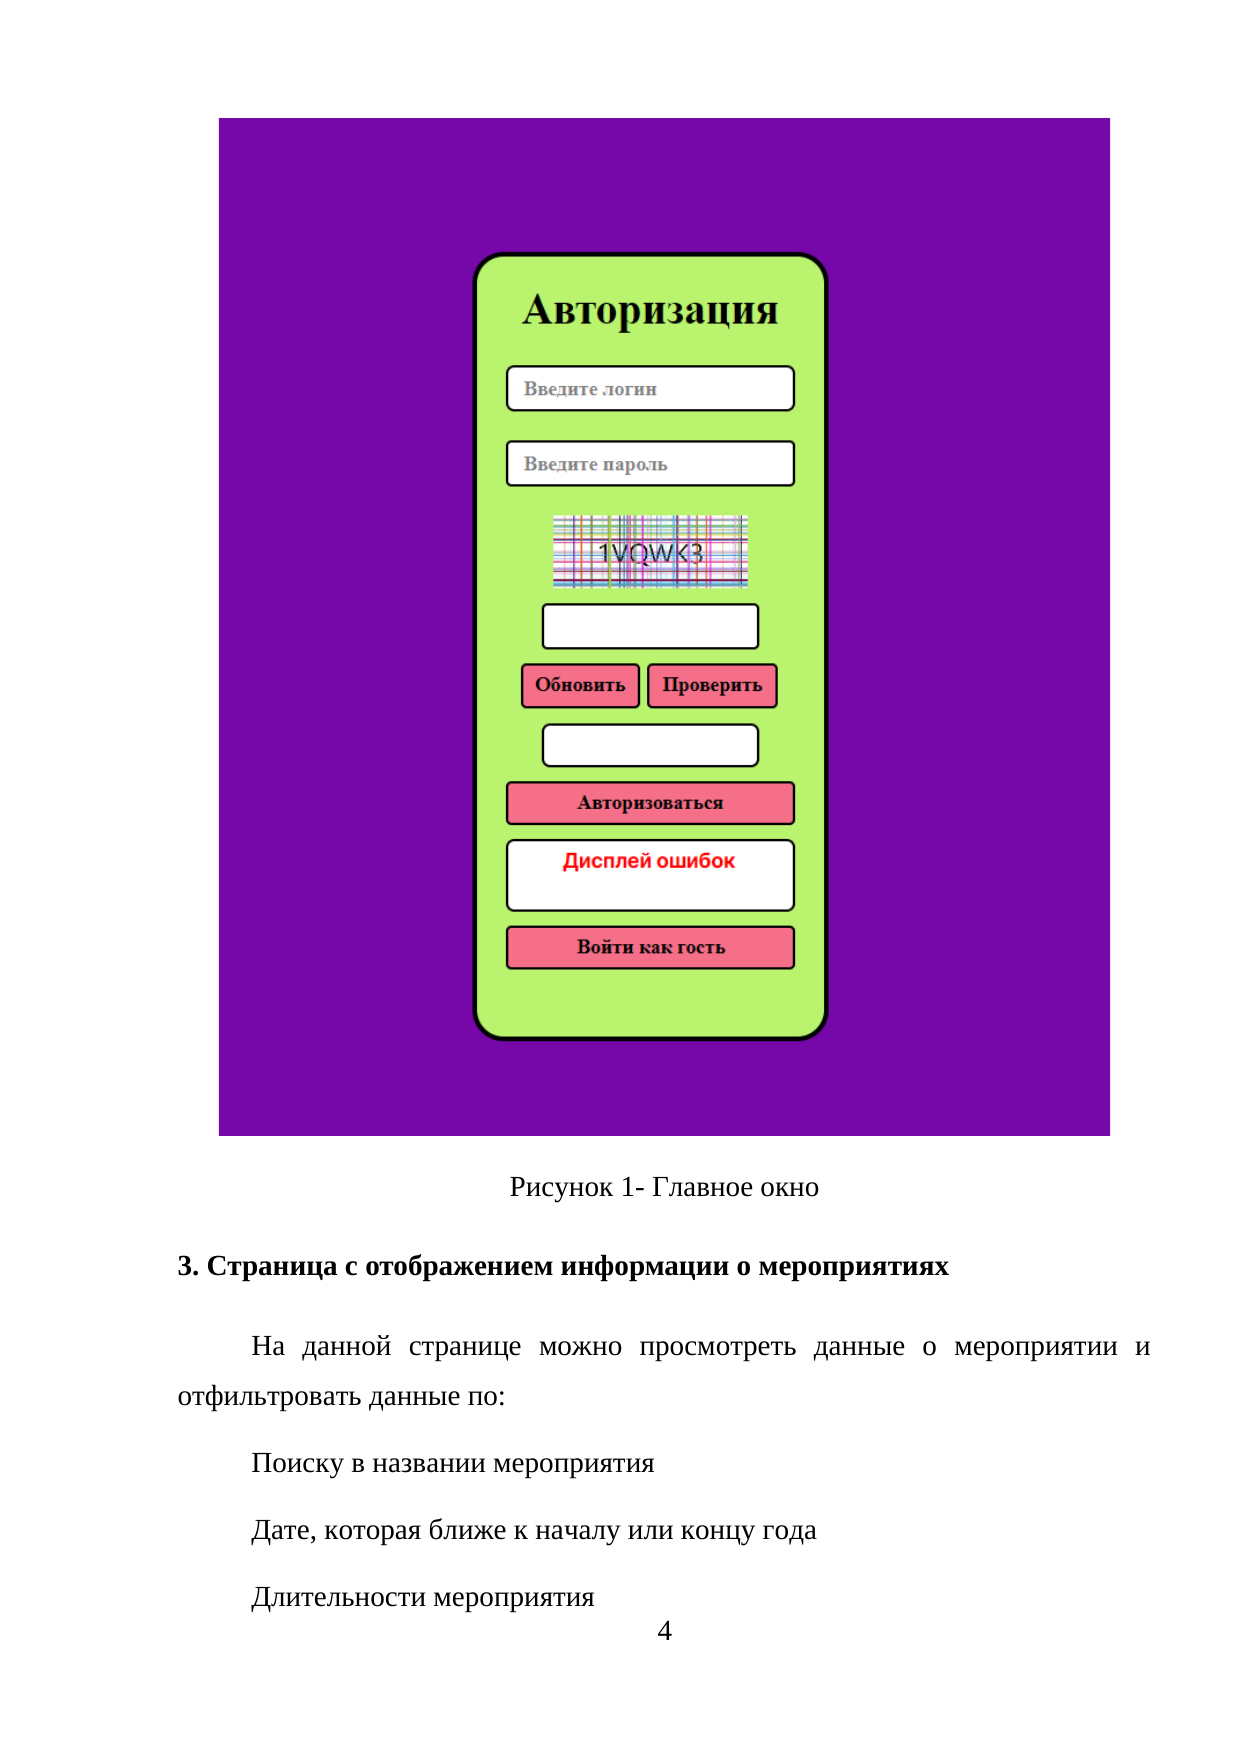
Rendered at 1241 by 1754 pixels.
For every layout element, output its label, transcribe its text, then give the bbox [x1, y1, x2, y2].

text Дате, которая ближе к началу или концу года [177, 1512, 1152, 1546]
text Длительности мероприятия [177, 1579, 1152, 1613]
subtitle 3. Страница с отображением информации о мероприятиях [177, 1248, 1152, 1282]
text На данной странице можно просмотреть данные о мероприятии и отфильтровать данные по: [177, 1328, 1152, 1412]
text Рисунок 1- Главное окно [177, 1169, 1152, 1203]
picture [218, 118, 1111, 1136]
text Поиску в названии мероприятия [177, 1445, 1152, 1479]
